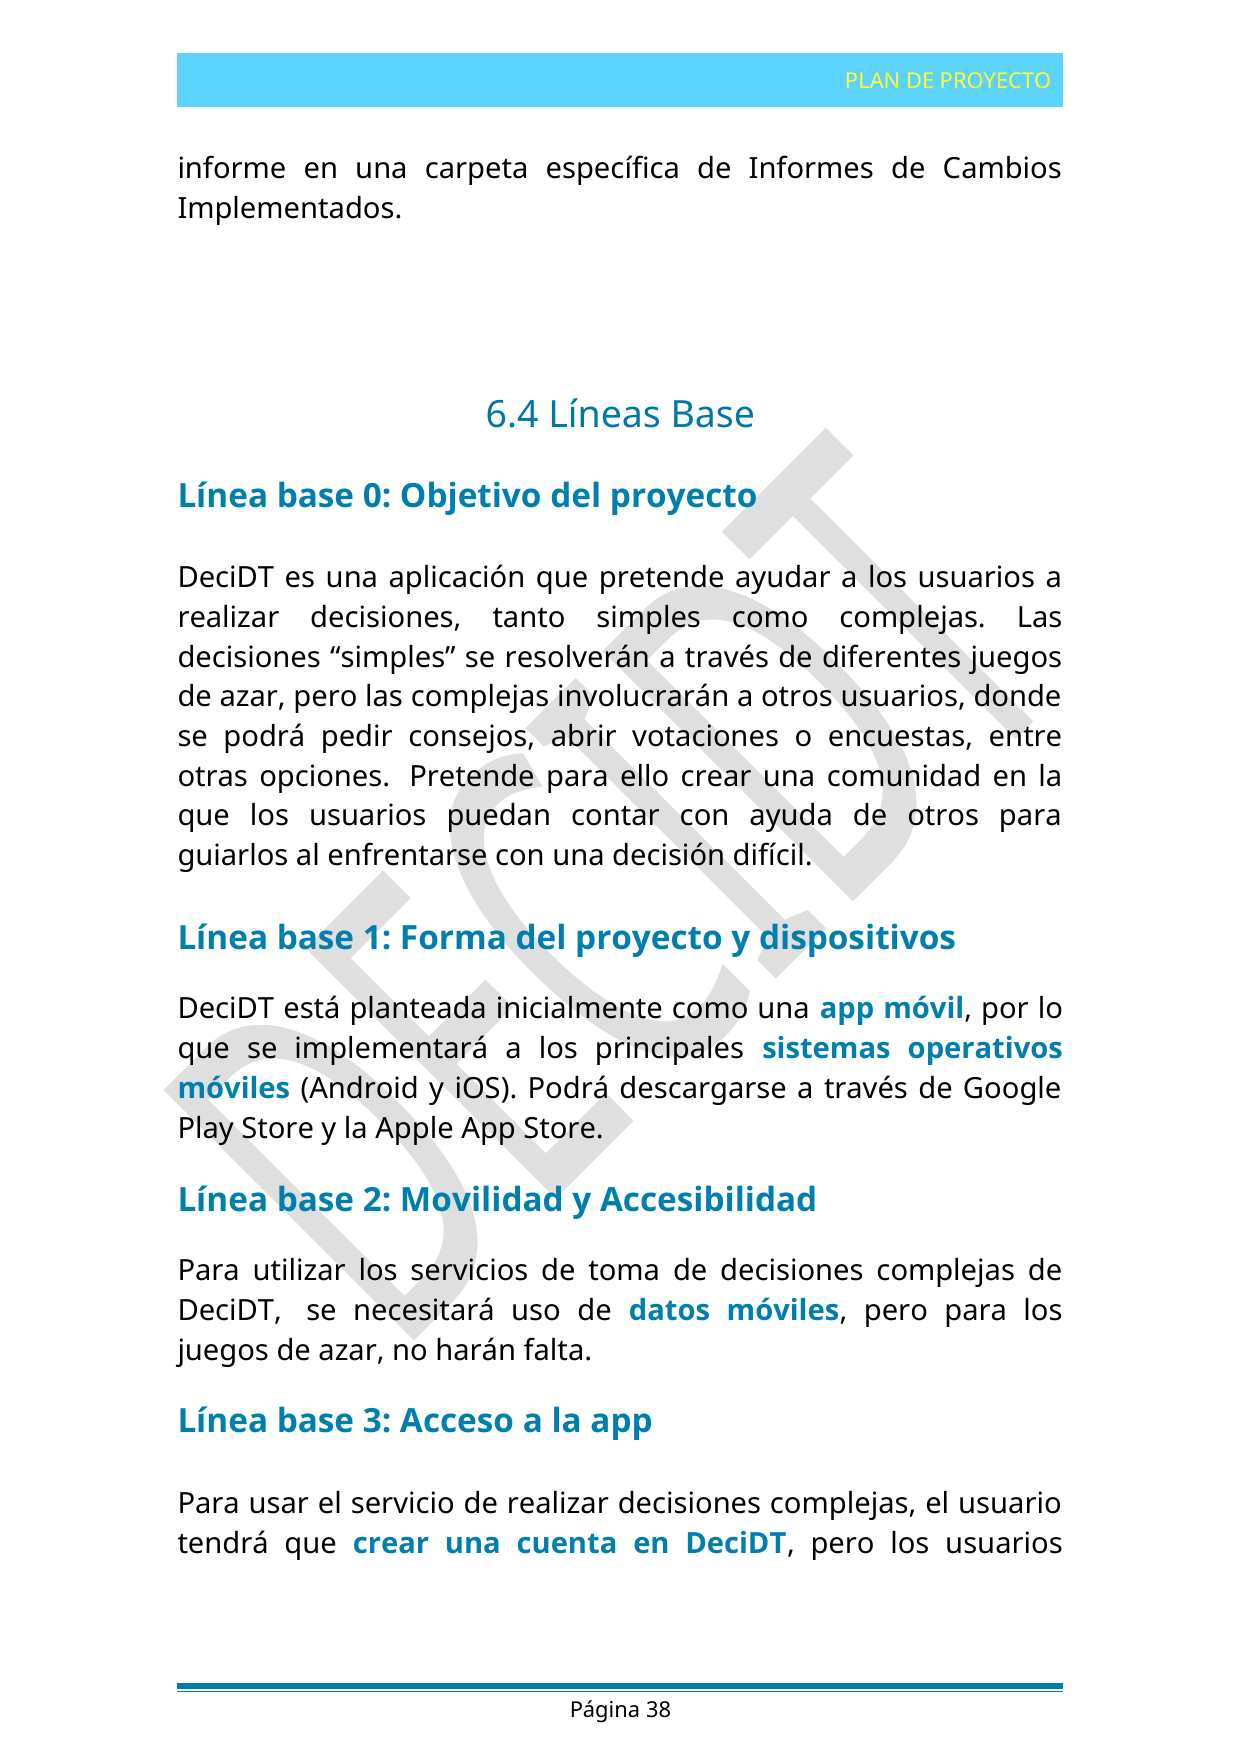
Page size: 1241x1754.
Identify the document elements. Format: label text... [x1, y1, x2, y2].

text Línea base 1: Forma del proyecto y dispositivos [177, 914, 1063, 959]
text DeciDT está planteada inicialmente como una app móvil, por lo que se implementará a los principales sistemas operativos móviles (Android y iOS). Podrá descargarse a través de Google Play Store y la Apple App Store. [177, 988, 1063, 1147]
text DeciDT es una aplicación que pretende ayudar a los usuarios a realizar decisiones, tanto simples como complejas. Las decisiones “simples” se resolverán a través de diferentes juegos de azar, pero las complejas involucrarán a otros usuarios, donde se podrá pedir consejos, abrir votaciones o encuestas, entre otras opciones. Pretende para ello crear una comunidad en la que los usuarios puedan contar con ayuda de otros para guiarlos al enfrentarse con una decisión difícil. [177, 556, 1063, 874]
text Para utilizar los servicios de toma de decisiones complejas de DeciDT, se necesitará uso de datos móviles, pero para los juegos de azar, no harán falta. [177, 1249, 1063, 1368]
text Línea base 0: Objetivo del proyecto [177, 471, 1063, 517]
text Línea base 2: Movilidad y Accesibilidad [177, 1175, 1063, 1221]
text Línea base 3: Acceso a la app [177, 1397, 1063, 1443]
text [177, 148, 1063, 227]
subtitle 6.4 Líneas Base [177, 387, 1063, 438]
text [177, 1482, 1063, 1562]
